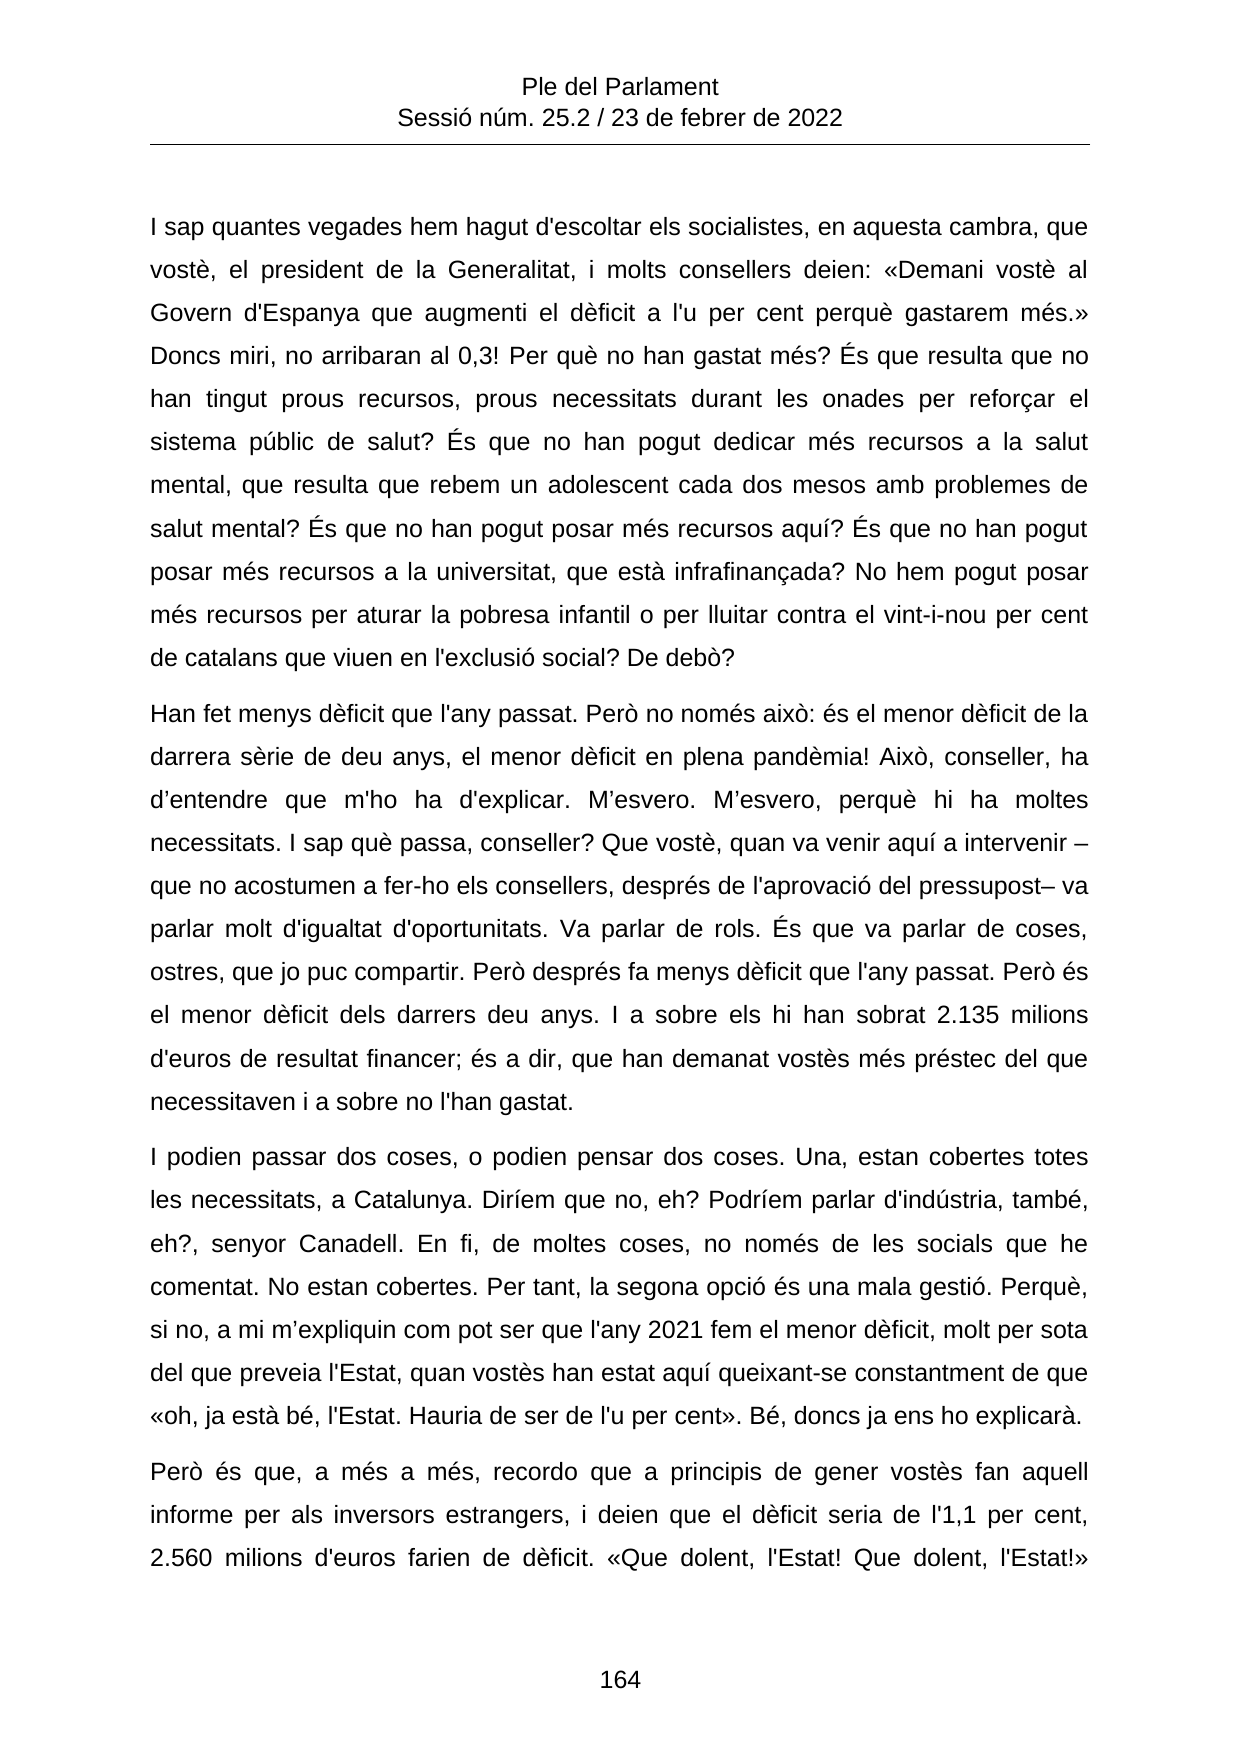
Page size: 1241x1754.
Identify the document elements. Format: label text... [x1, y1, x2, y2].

text Han fet menys dèficit que l'any passat. Però no només això: és el menor dèficit de la darrera sèrie de deu anys, el menor dèficit en plena pandèmia! Això, conseller, ha d’entendre que m'ho ha d'explicar. M’esvero. M’esvero, perquè hi ha moltes necessitats. I sap què passa, conseller? Que vostè, quan va venir aquí a intervenir –que no acostumen a fer-ho els consellers, després de l'aprovació del pressupost– va parlar molt d'igualtat d'oportunitats. Va parlar de rols. És que va parlar de coses, ostres, que jo puc compartir. Però després fa menys dèficit que l'any passat. Però és el menor dèficit dels darrers deu anys. I a sobre els hi han sobrat 2.135 milions d'euros de resultat financer; és a dir, que han demanat vostès més préstec del que necessitaven i a sobre no l'han gastat. [150, 699, 1090, 1116]
text I sap quantes vegades hem hagut d'escoltar els socialistes, en aquesta cambra, que vostè, el president de la Generalitat, i molts consellers deien: «Demani vostè al Govern d'Espanya que augmenti el dèficit a l'u per cent perquè gastarem més.» Doncs miri, no arribaran al 0,3! Per què no han gastat més? És que resulta que no han tingut prous recursos, prous necessitats durant les onades per reforçar el sistema públic de salut? És que no han pogut dedicar més recursos a la salut mental, que resulta que rebem un adolescent cada dos mesos amb problemes de salut mental? És que no han pogut posar més recursos aquí? És que no han pogut posar més recursos a la universitat, que està infrafinançada? No hem pogut posar més recursos per aturar la pobresa infantil o per lluitar contra el vint-i-nou per cent de catalans que viuen en l'exclusió social? De debò? [150, 212, 1090, 672]
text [150, 1457, 1090, 1572]
text I podien passar dos coses, o podien pensar dos coses. Una, estan cobertes totes les necessitats, a Catalunya. Diríem que no, eh? Podríem parlar d'indústria, també, eh?, senyor Canadell. En fi, de moltes coses, no només de les socials que he comentat. No estan cobertes. Per tant, la segona opció és una mala gestió. Perquè, si no, a mi m’expliquin com pot ser que l'any 2021 fem el menor dèficit, molt per sota del que preveia l'Estat, quan vostès han estat aquí queixant-se constantment de que «oh, ja està bé, l'Estat. Hauria de ser de l'u per cent». Bé, doncs ja ens ho explicarà. [150, 1142, 1090, 1430]
